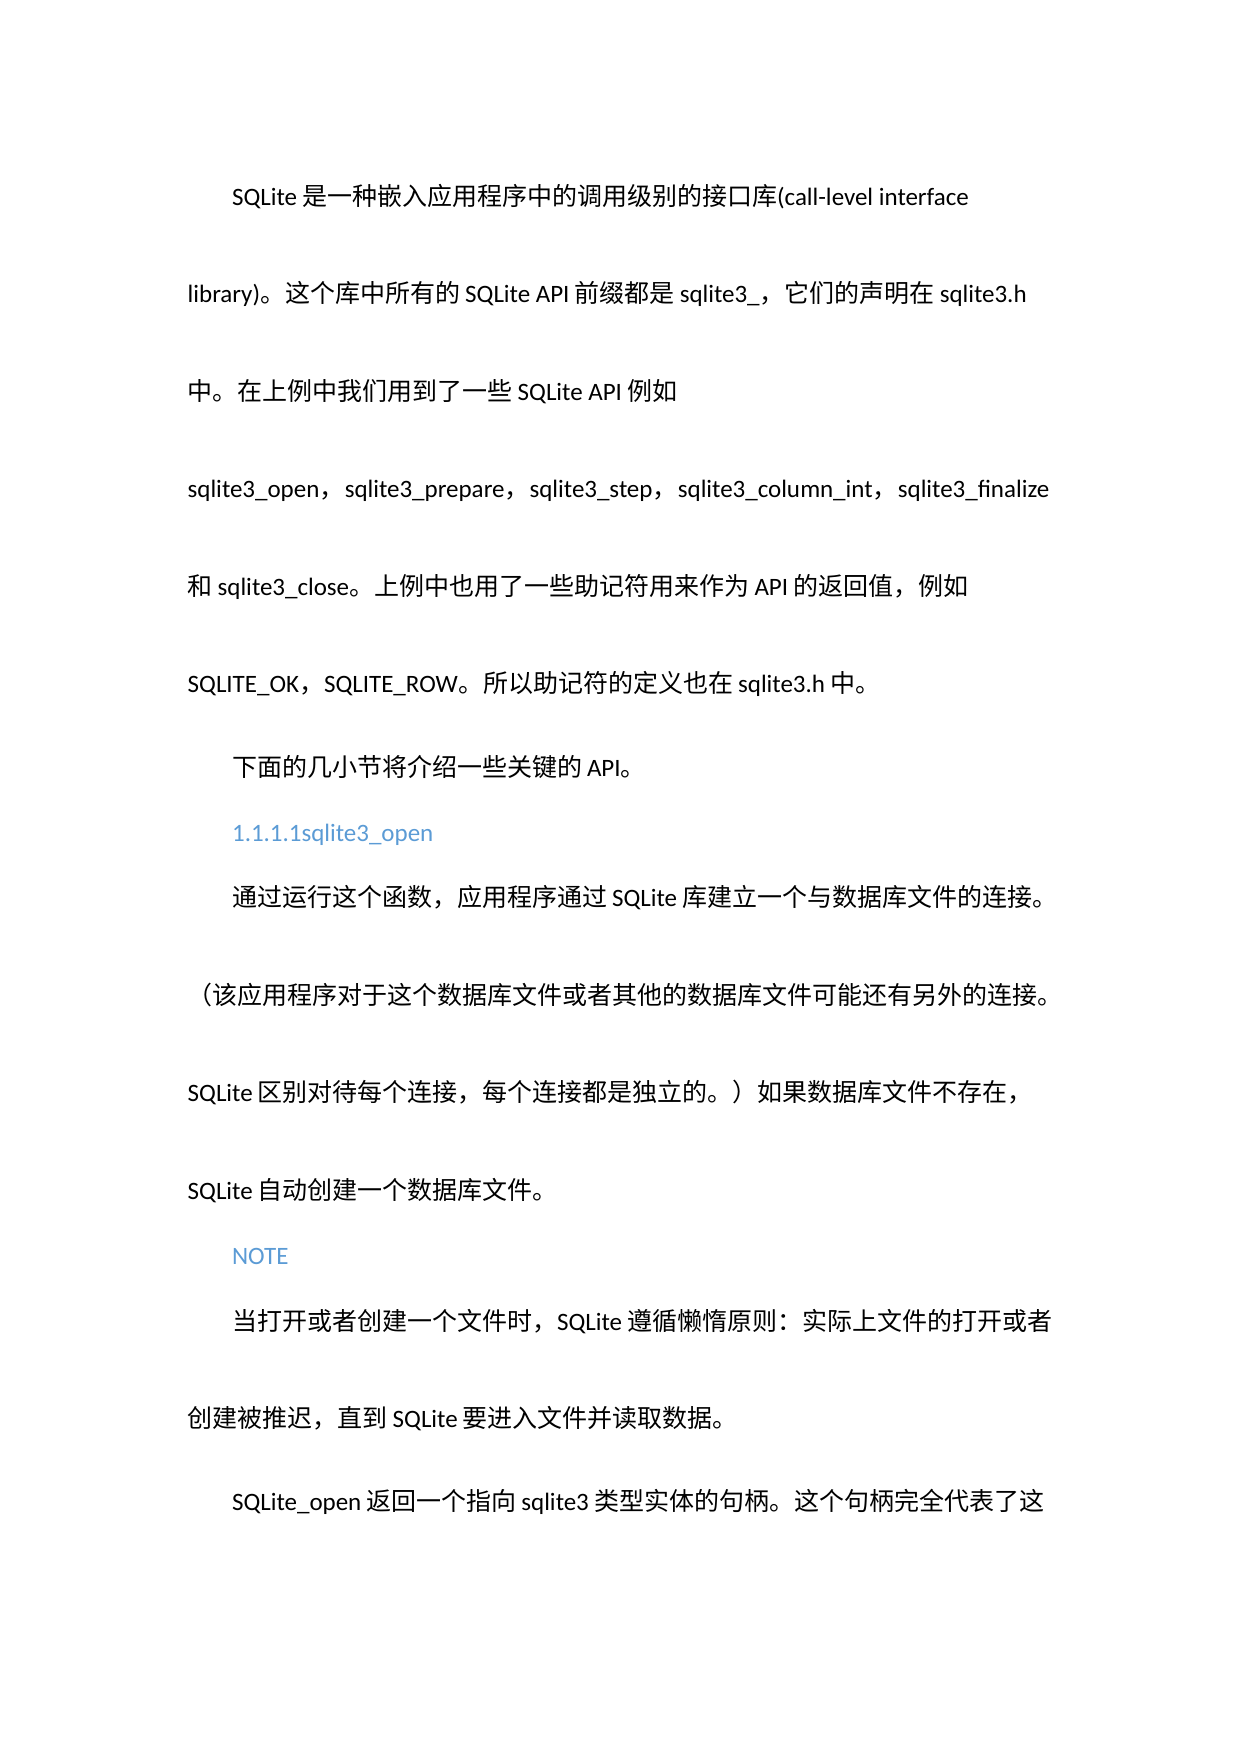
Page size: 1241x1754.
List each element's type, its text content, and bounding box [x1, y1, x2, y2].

text 1.1.1.1sqlite3_open [187, 816, 1053, 848]
text NOTE [187, 1239, 1053, 1272]
text 当打开或者创建一个文件时，SQLite遵循懒惰原则：实际上文件的打开或者创建被推迟，直到SQLite要进入文件并读取数据。 [187, 1287, 1053, 1449]
text SQLite是一种嵌入应用程序中的调用级别的接口库(call-level interface library)。这个库中所有的SQLite API前缀都是sqlite3_，它们的声明在sqlite3.h中。在上例中我们用到了一些SQLite API例如sqlite3_open，sqlite3_prepare，sqlite3_step，sqlite3_column_int，sqlite3_finalize和sqlite3_close。上例中也用了一些助记符用来作为API的返回值，例如SQLITE_OK，SQLITE_ROW。所以助记符的定义也在sqlite3.h中。 [187, 162, 1053, 714]
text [187, 1467, 1053, 1532]
text 下面的几小节将介绍一些关键的API。 [187, 733, 1053, 798]
text 通过运行这个函数，应用程序通过SQLite库建立一个与数据库文件的连接。（该应用程序对于这个数据库文件或者其他的数据库文件可能还有另外的连接。SQLite区别对待每个连接，每个连接都是独立的。）如果数据库文件不存在，SQLite自动创建一个数据库文件。 [187, 863, 1053, 1221]
